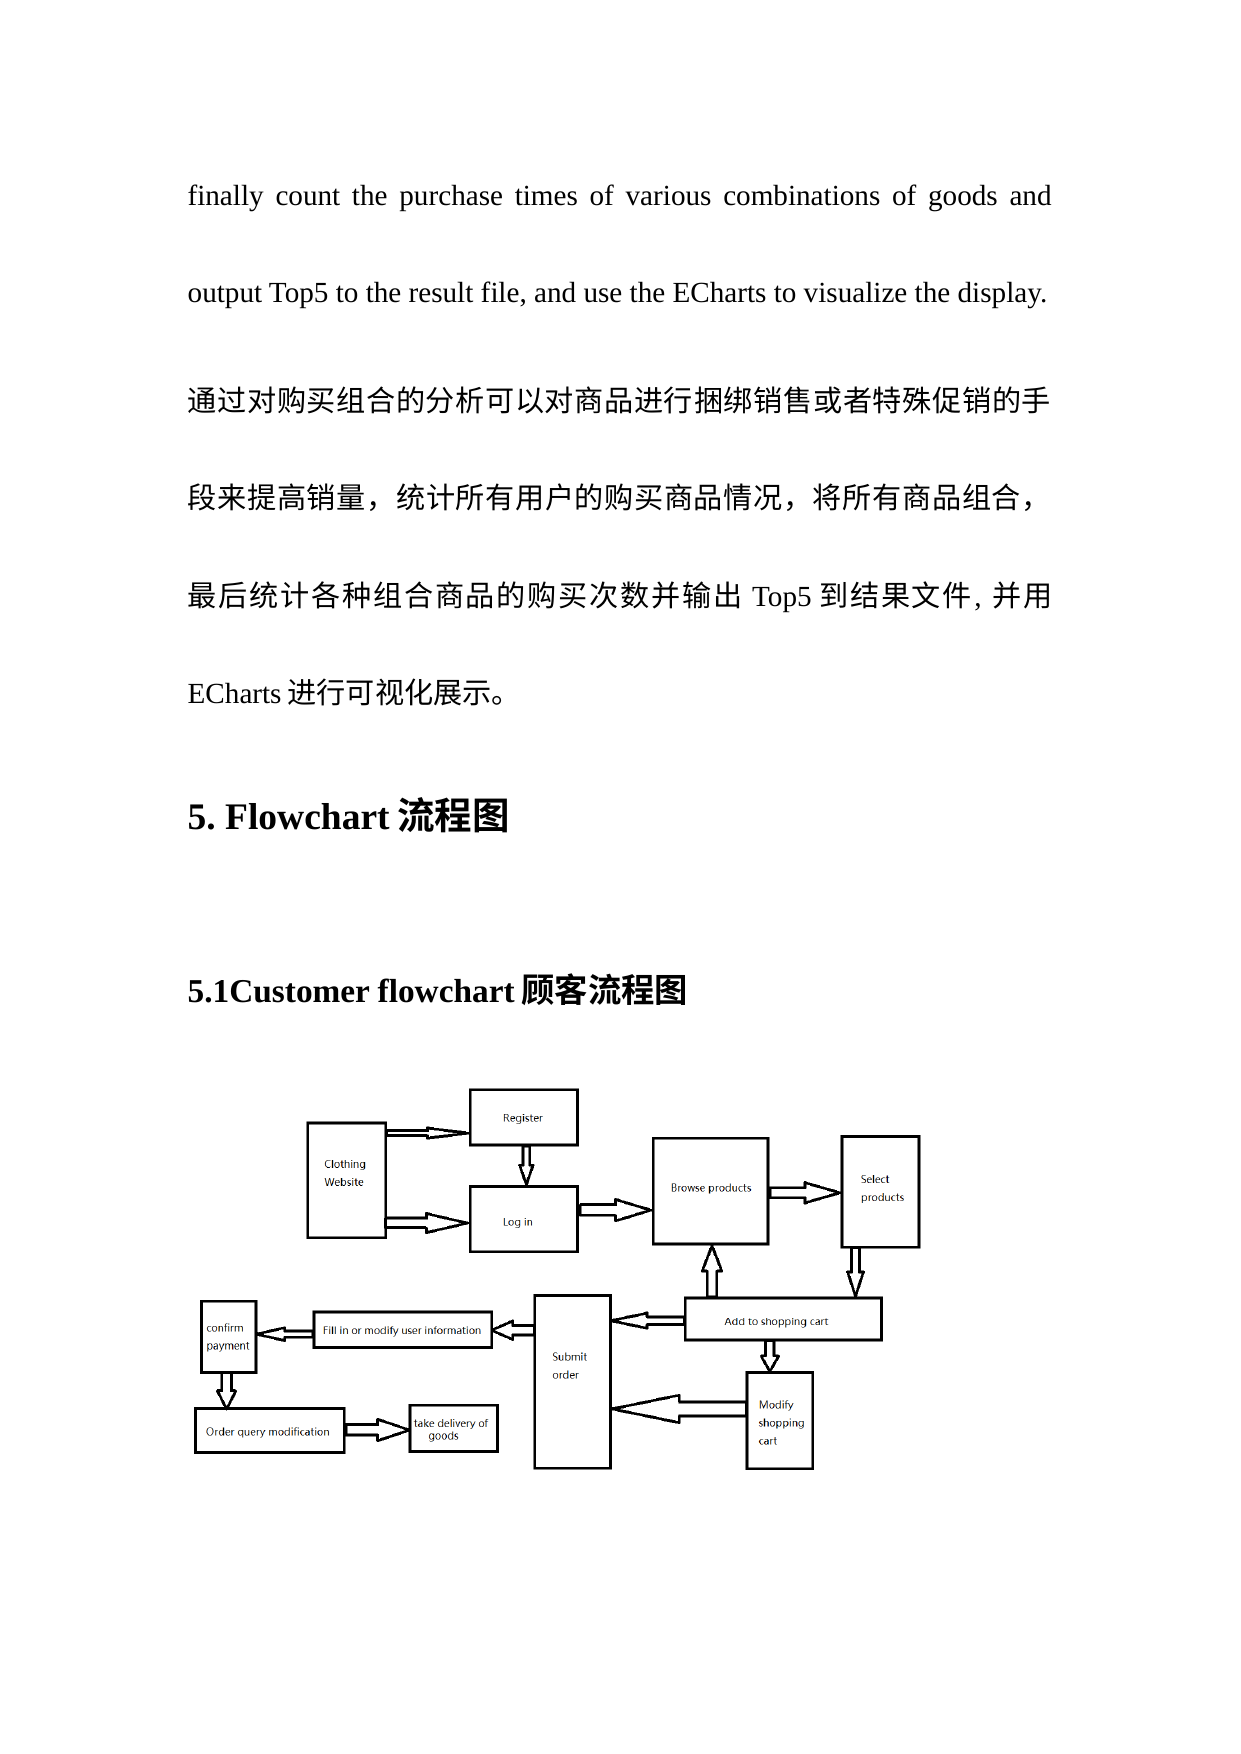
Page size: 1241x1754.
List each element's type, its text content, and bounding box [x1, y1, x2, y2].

text 通过对购买组合的分析可以对商品进行捆绑销售或者特殊促销的手段来提高销量，统计所有用户的购买商品情况，将所有商品组合，最后统计各种组合商品的购买次数并输出Top5到结果文件, 并用ECharts进行可视化展示。 [187, 366, 1053, 724]
subtitle Flowchart流程图 [187, 780, 1053, 845]
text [187, 162, 1053, 324]
picture [187, 1082, 928, 1475]
subtitle 5.1Customer flowchart顾客流程图 [187, 956, 1053, 1021]
